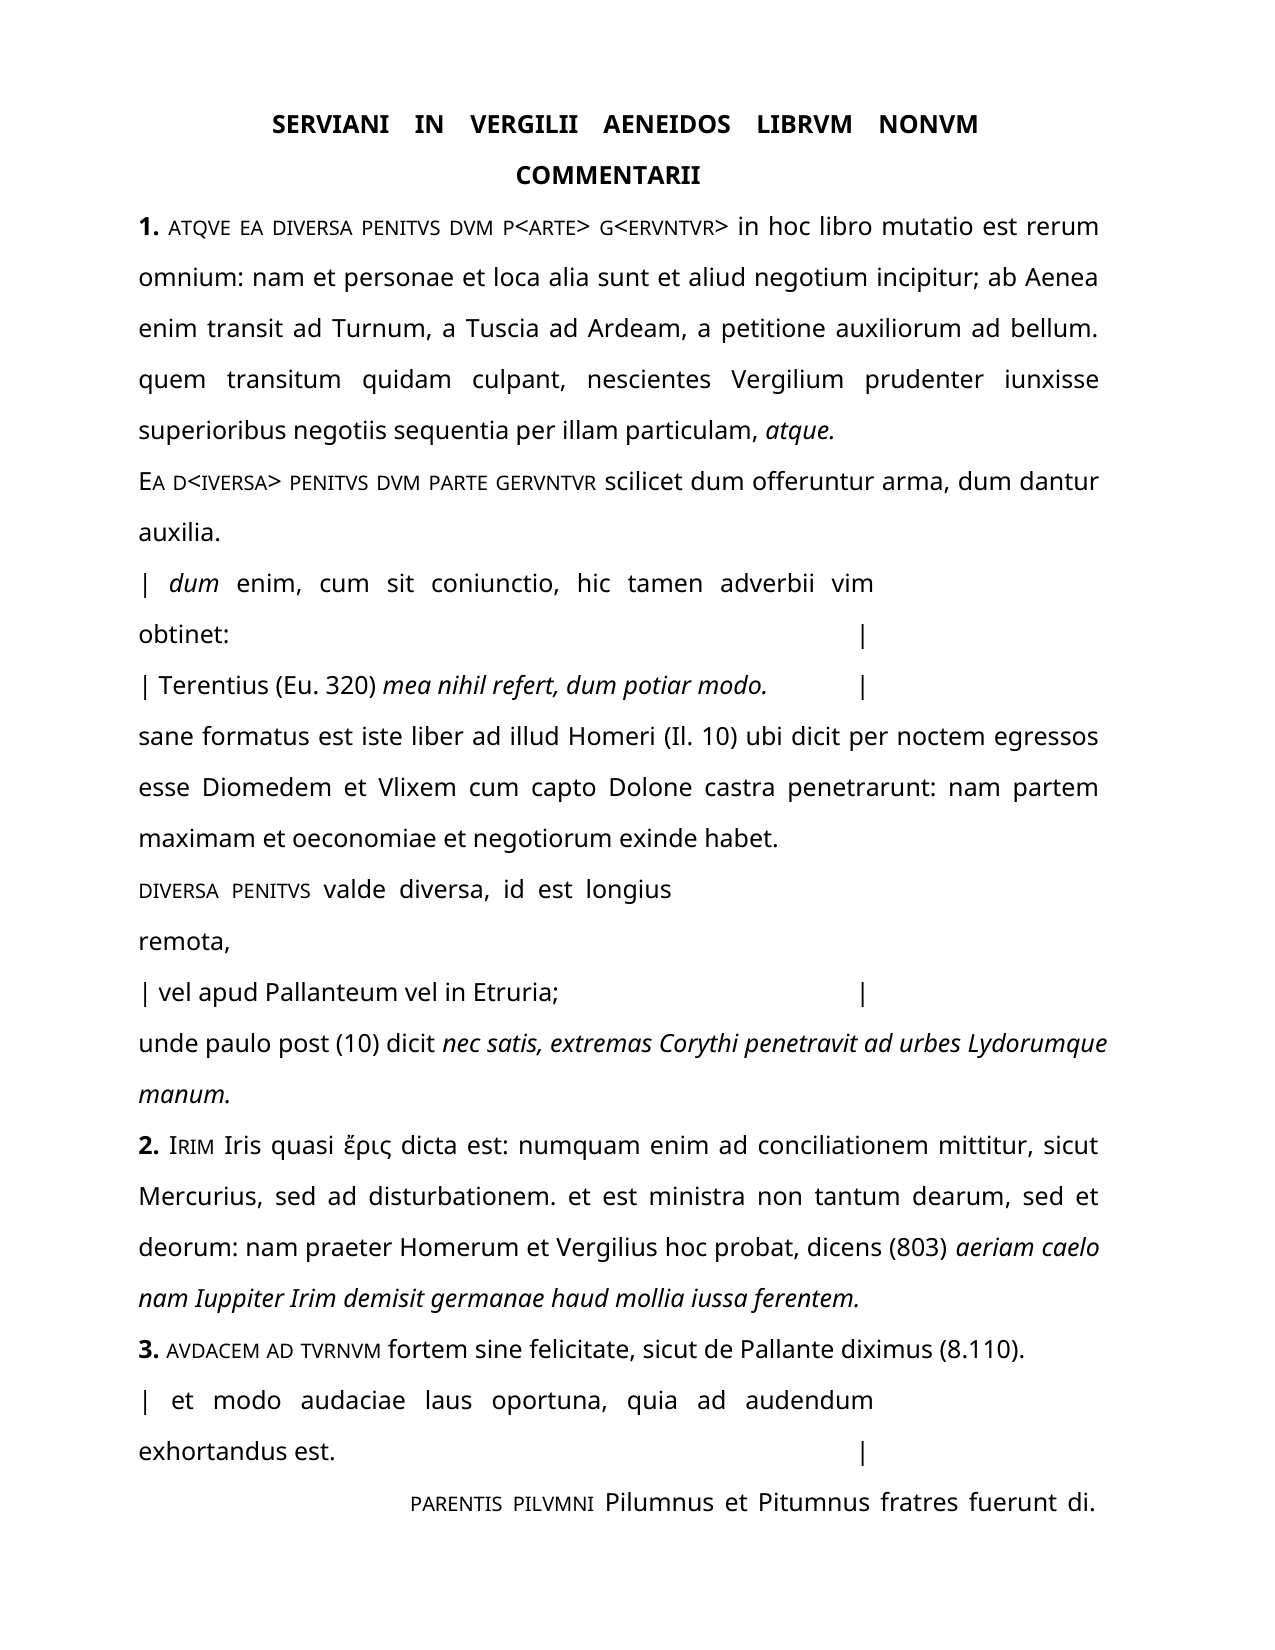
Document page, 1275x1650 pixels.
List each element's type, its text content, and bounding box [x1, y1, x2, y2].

text 3. avdacem ad tvrnvm fortem sine felicitate, sicut de Pallante diximus (8.110). [138, 1331, 1108, 1366]
text 2. Irim Iris quasi ἔρις dicta est: numquam enim ad conciliationem mittitur, sicut Mercurius, sed ad disturbationem. et est ministra non tantum dearum, sed et deorum: nam praeter Homerum et Vergilius hoc probat, dicens (803) aeriam caelo nam Iuppiter Irim demisit germanae haud mollia iussa ferentem. [138, 1127, 1100, 1314]
text unde paulo post (10) dicit nec satis, extremas Corythi penetravit ad urbes Lydorumque manum. [138, 1025, 1108, 1110]
text diversa penitvs valde diversa, id est longius remota, [138, 872, 673, 957]
text | et modo audaciae laus oportuna, quia ad audendum exhortandus est. | [138, 1382, 875, 1468]
text Ea d<iversa> penitvs dvm parte gervntvr scilicet dum offeruntur arma, dum dantur auxilia. [138, 464, 1100, 549]
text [410, 1484, 1097, 1519]
text sane formatus est iste liber ad illud Homeri (Il. 10) ubi dicit per noctem egressos esse Diomedem et Vlixem cum capto Dolone castra penetrarunt: nam partem maximam et oeconomiae et negotiorum exinde habet. [138, 719, 1100, 855]
text | Terentius (Eu. 320) mea nihil refert, dum potiar modo. | [138, 668, 875, 702]
text | vel apud Pallanteum vel in Etruria; | [138, 974, 875, 1008]
text 1. atqve ea diversa penitvs dvm p<arte> g<ervntvr> in hoc libro mutatio est rerum omnium: nam et personae et loca alia sunt et aliud negotium incipitur; ab Aenea enim transit ad Turnum, a Tuscia ad Ardeam, a petitione auxiliorum ad bellum. quem transitum quidam culpant, nescientes Vergilium prudenter iunxisse superioribus negotiis sequentia per illam particulam, atque. [138, 208, 1100, 447]
text SERVIANI IN VERGILII AENEIDOS LIBRVM NONVM COMMENTARII [272, 106, 979, 192]
text | dum enim, cum sit coniunctio, hic tamen adverbii vim obtinet: | [138, 566, 875, 651]
